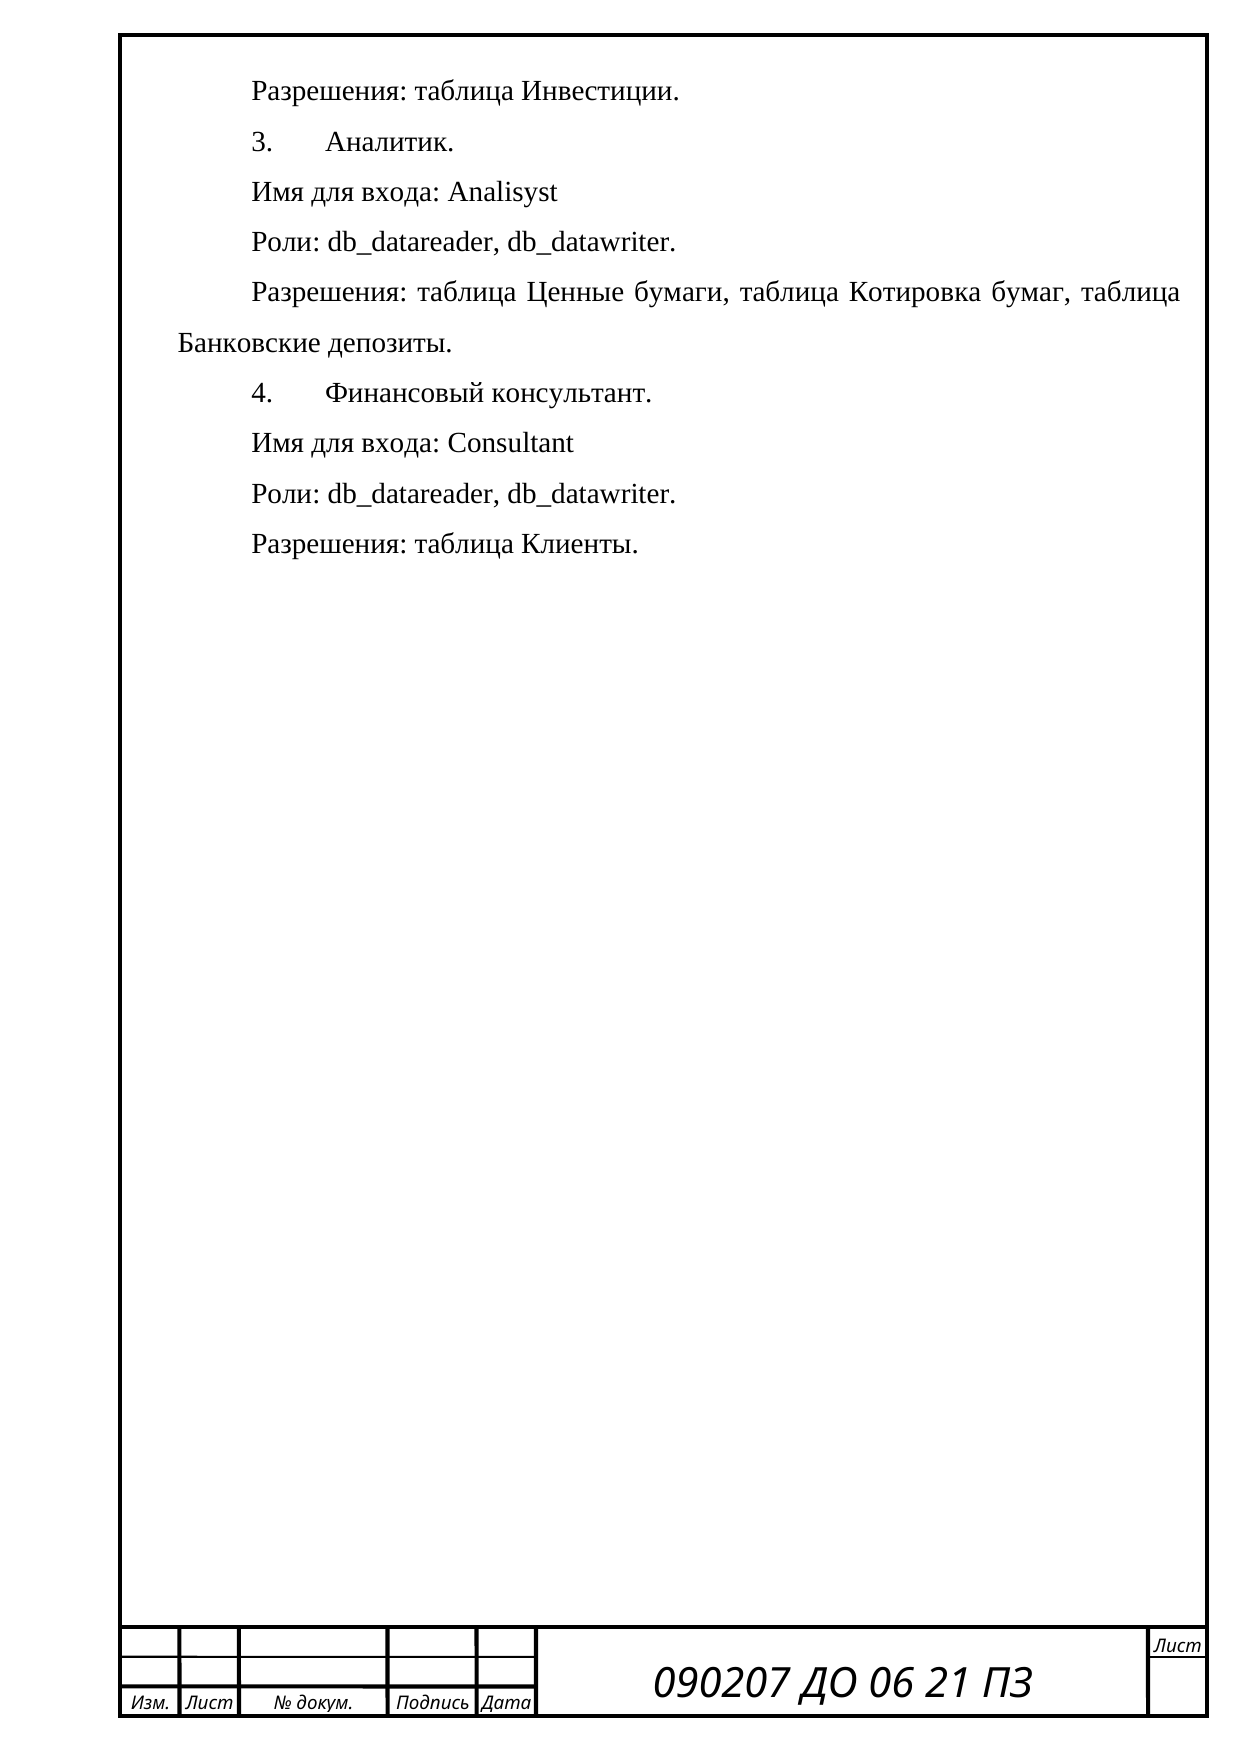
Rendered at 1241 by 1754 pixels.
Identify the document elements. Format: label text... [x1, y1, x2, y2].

text Имя для входа: Analisyst [177, 174, 1181, 207]
list Финансовый консультант. [177, 375, 1181, 409]
text Роли: db_datareader, db_datawriter. [177, 224, 1181, 258]
text Роли: db_datareader, db_datawriter. [177, 476, 1181, 509]
text Разрешения: таблица Инвестиции. [177, 73, 1181, 107]
list Аналитик. [177, 124, 1181, 157]
text Разрешения: таблица Ценные бумаги, таблица Котировка бумаг, таблица Банковские депозиты. [177, 274, 1181, 358]
text Имя для входа: Consultant [177, 426, 1181, 459]
text Разрешения: таблица Клиенты. [177, 526, 1181, 560]
